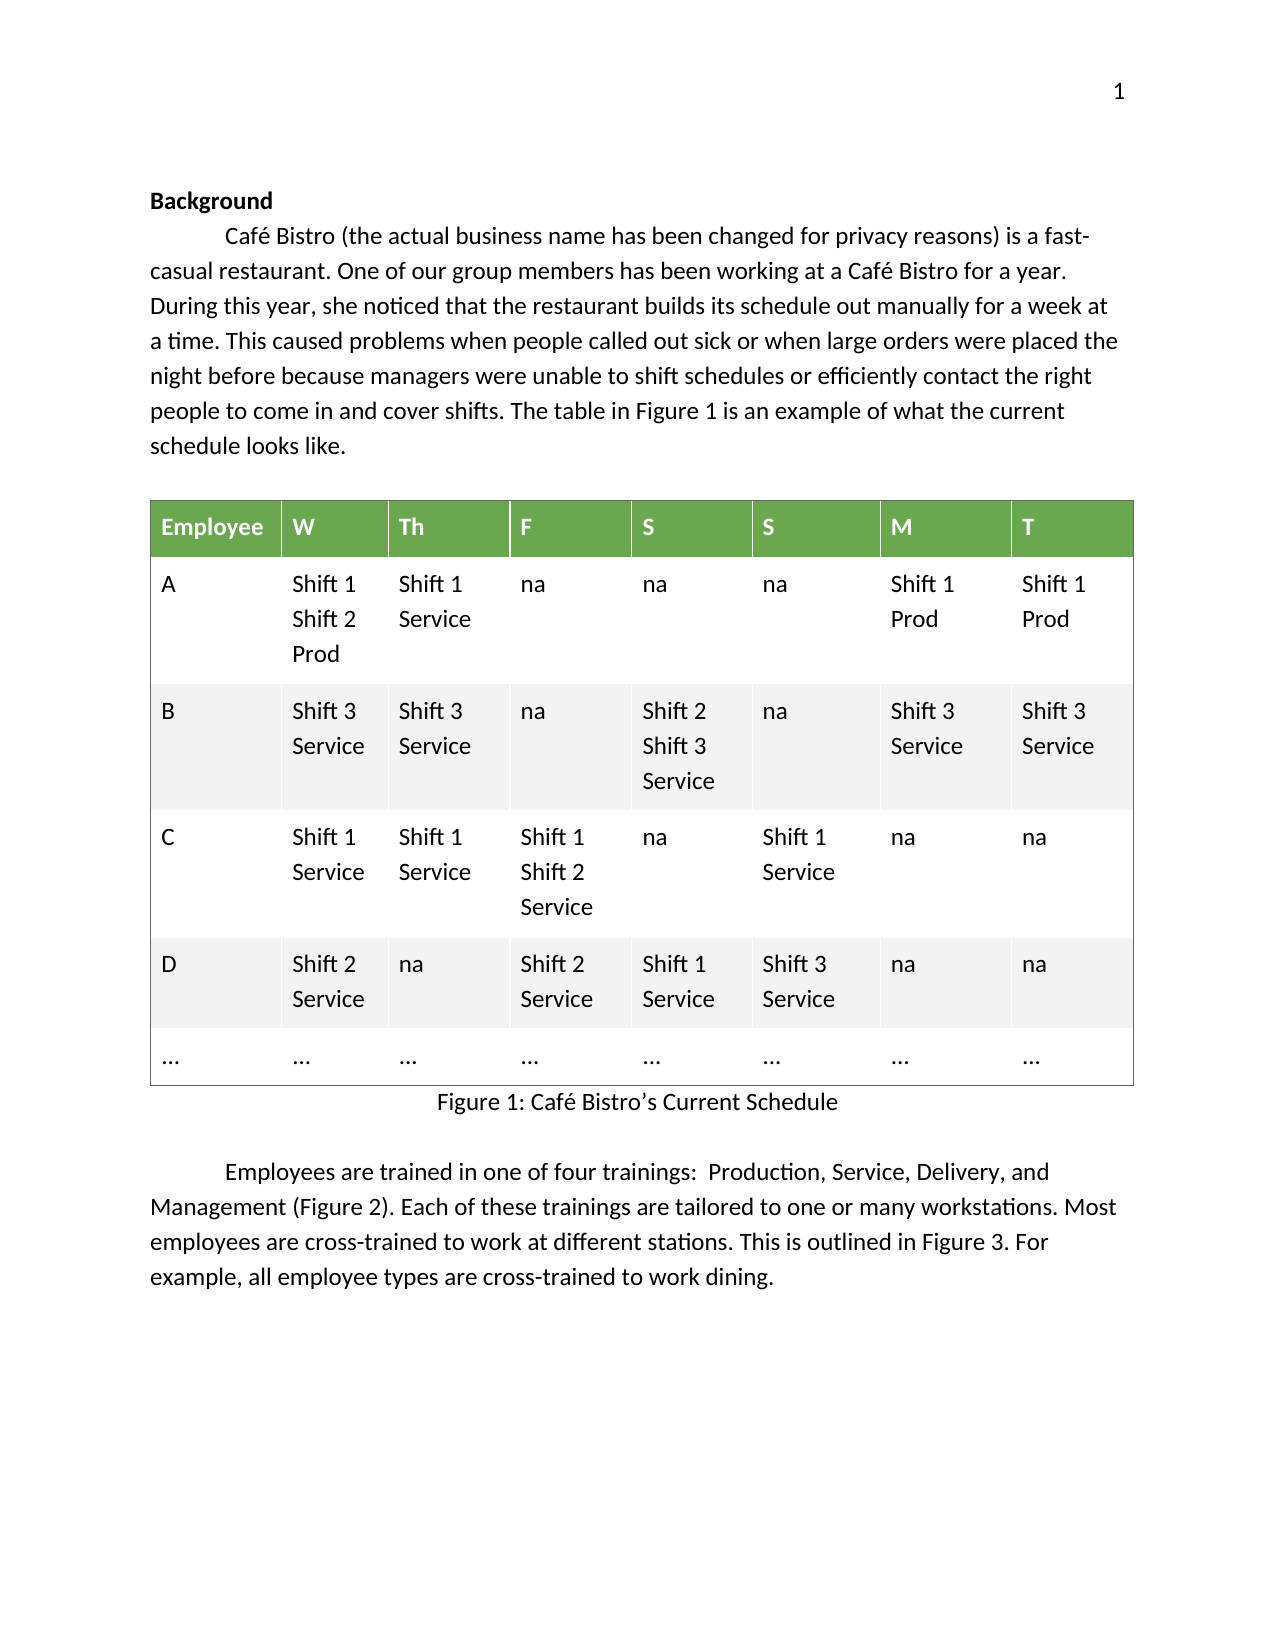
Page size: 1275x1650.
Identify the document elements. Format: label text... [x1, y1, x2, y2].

table_cell ... [881, 1029, 1011, 1085]
table_cell Shift 3 Service [389, 684, 509, 810]
table_header Employee [151, 501, 281, 557]
table_cell na [511, 558, 631, 683]
table_cell Shift 3 Service [881, 684, 1011, 810]
table_cell Shift 3 Service [1012, 684, 1133, 810]
table_header T [1012, 501, 1133, 557]
table_cell Shift 1 Prod [881, 558, 1011, 683]
table_cell Shift 3 Service [282, 684, 388, 810]
table_cell ... [753, 1029, 880, 1085]
table_cell D [151, 938, 281, 1028]
table_cell Shift 3 Service [753, 938, 880, 1028]
table_cell ... [151, 1029, 281, 1085]
table_header W [282, 501, 388, 557]
table_cell Shift 2 Service [511, 938, 631, 1028]
table_cell na [753, 684, 880, 810]
table_header M [881, 501, 1011, 557]
table_cell Shift 1 Service [753, 811, 880, 937]
table_header S [632, 501, 752, 557]
table_cell ... [1012, 1029, 1133, 1085]
table_cell na [753, 558, 880, 683]
text Employees are trained in one of four trainings: Production, Service, Delivery, and Management (Figure 2). Each of these trainings are tailored to one or many workstations. Most employees are cross-trained to work at different stations. This is outlined in Figure 3. For example, all employee types are cross-trained to work dining. [150, 1156, 1125, 1292]
table_cell A [151, 558, 281, 683]
text Café Bistro (the actual business name has been changed for privacy reasons) is a fast-casual restaurant. One of our group members has been working at a Café Bistro for a year. During this year, she noticed that the restaurant builds its schedule out manually for a week at a time. This caused problems when people called out sick or when large orders were placed the night before because managers were unable to shift schedules or efficiently contact the right people to come in and cover shifts. The table in Figure 1 is an example of what the current schedule looks like. [150, 220, 1125, 461]
table_cell ... [511, 1029, 631, 1085]
subtitle Background [150, 185, 1125, 216]
table_cell Shift 1 Service [389, 811, 509, 937]
table_header F [511, 501, 631, 557]
table_cell na [511, 684, 631, 810]
table_cell ... [282, 1029, 388, 1085]
table_header Th [389, 501, 509, 557]
table_cell Shift 2 Service [282, 938, 388, 1028]
table_cell B [151, 684, 281, 810]
table_header S [753, 501, 880, 557]
table_cell Shift 1 Shift 2 Prod [282, 558, 388, 683]
table_cell Shift 1 Service [389, 558, 509, 683]
text Figure 1: Café Bistro’s Current Schedule [150, 1086, 1125, 1117]
table_cell Shift 1 Shift 2 Service [511, 811, 631, 937]
table_cell na [389, 938, 509, 1028]
table_cell Shift 2 Shift 3 Service [632, 684, 752, 810]
table_cell C [151, 811, 281, 937]
table_cell ... [632, 1029, 752, 1085]
table_cell ... [389, 1029, 509, 1085]
table_cell na [1012, 811, 1133, 937]
table_cell na [881, 938, 1011, 1028]
table_cell na [1012, 938, 1133, 1028]
table_cell Shift 1 Service [632, 938, 752, 1028]
table_cell na [881, 811, 1011, 937]
table_cell Shift 1 Prod [1012, 558, 1133, 683]
table_cell na [632, 558, 752, 683]
table_cell na [632, 811, 752, 937]
table_cell Shift 1 Service [282, 811, 388, 937]
